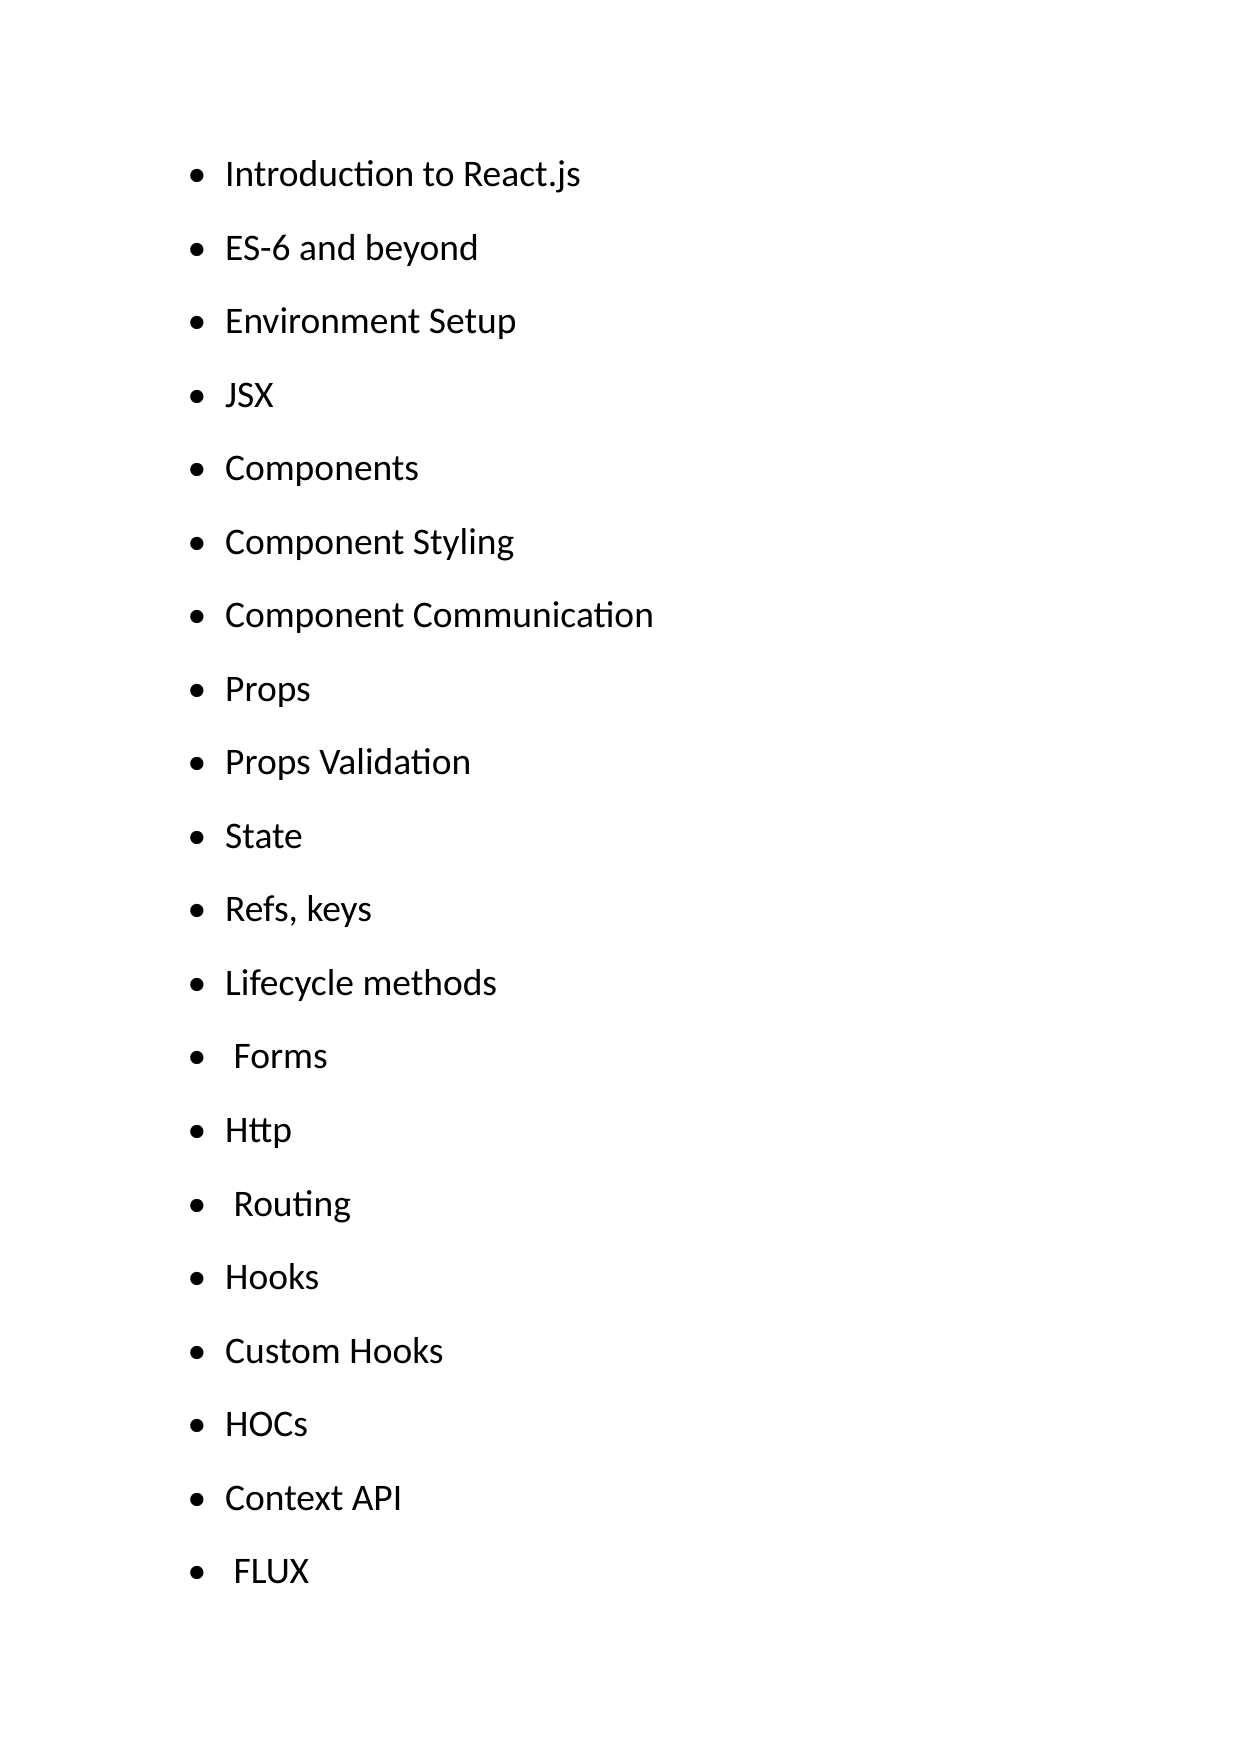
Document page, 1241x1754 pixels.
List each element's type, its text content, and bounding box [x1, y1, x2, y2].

list Props [187, 665, 1090, 711]
list Context API [187, 1474, 1090, 1519]
list Component Communication [187, 591, 1090, 637]
list Custom Hooks [187, 1327, 1090, 1372]
list Lifecycle methods [187, 959, 1090, 1005]
list Props Validation [187, 738, 1090, 784]
list Introduction to React.js [187, 150, 1090, 196]
list Hooks [187, 1253, 1090, 1299]
list FLUX [187, 1547, 1090, 1593]
list Component Styling [187, 518, 1090, 563]
list Refs, keys [187, 885, 1090, 931]
list Environment Setup [187, 297, 1090, 343]
list Forms [187, 1032, 1090, 1078]
list HOCs [187, 1400, 1090, 1446]
list State [187, 812, 1090, 858]
list JSX [187, 371, 1090, 416]
list Routing [187, 1179, 1090, 1225]
list Http [187, 1106, 1090, 1152]
list Components [187, 444, 1090, 490]
list ES-6 and beyond [187, 223, 1090, 269]
